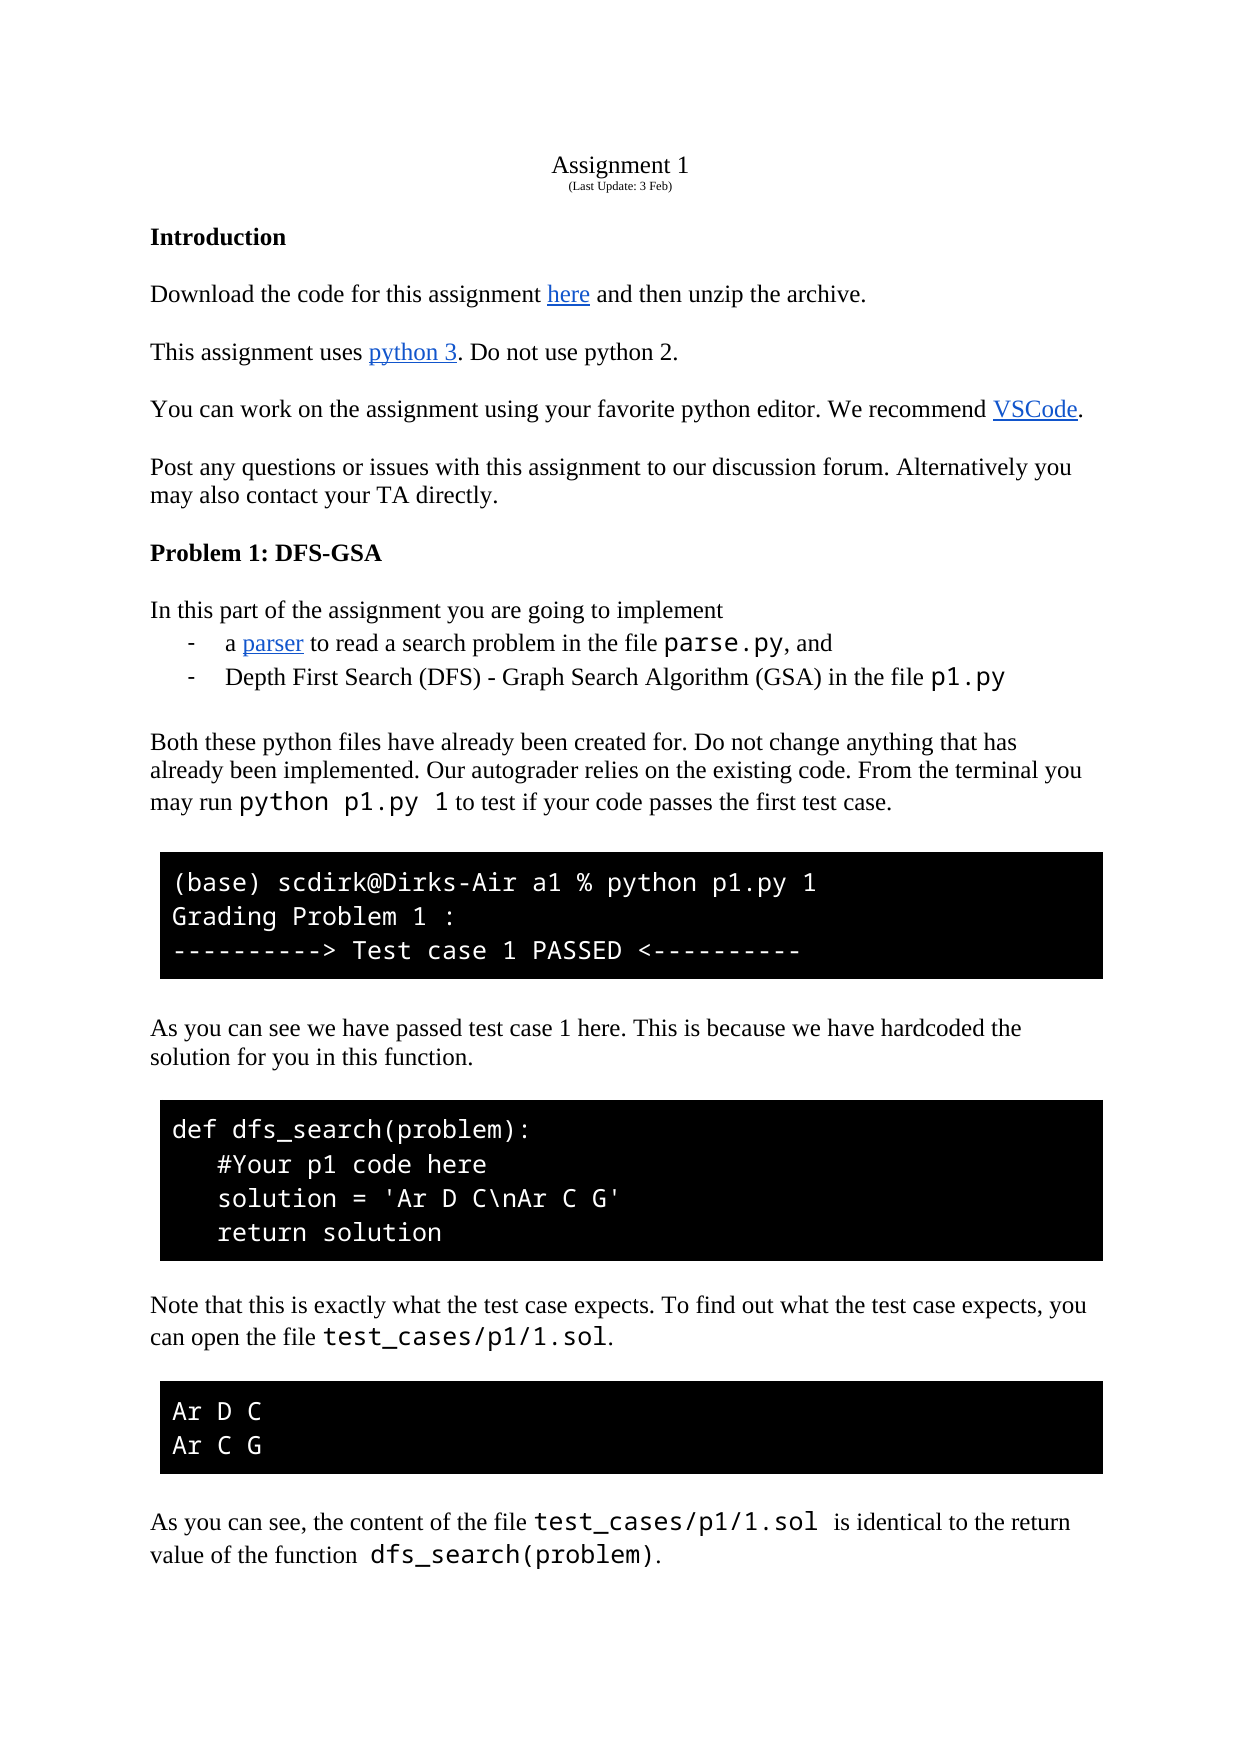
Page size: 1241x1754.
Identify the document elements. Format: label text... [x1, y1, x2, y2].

text Post any questions or issues with this assignment to our discussion forum. Alternatively you may also contact your TA directly. [150, 452, 1090, 509]
text Both these python files have already been created for. Do not change anything that has already been implemented. Our autograder relies on the existing code. From the terminal you may run python p1.py 1 to test if your code passes the first test case. [150, 727, 1090, 818]
table_header (base) scdirk@Dirks-Air a1 % python p1.py 1 Grading Problem 1 : ----------> Test case 1 PASSED <---------- [163, 854, 1101, 977]
text Introduction [150, 222, 1090, 251]
text As you can see we have passed test case 1 here. This is because we have hardcoded the solution for you in this function. [150, 1013, 1090, 1071]
text (Last Update: 3 Feb) [150, 179, 1090, 193]
list a parser to read a search problem in the file parse.py, and [187, 624, 1090, 658]
text This assignment uses python 3. Do not use python 2. [150, 337, 1090, 366]
text Problem 1: DFS-GSA [150, 538, 1090, 567]
table_header def dfs_search(problem): #Your p1 code here solution = 'Ar D C\nAr C G' return solution [163, 1102, 1101, 1259]
text You can work on the assignment using your favorite python editor. We recommend VSCode. [150, 394, 1090, 423]
text In this part of the assignment you are going to implement [150, 596, 1090, 624]
text Note that this is exactly what the test case expects. To find out what the test case expects, you can open the file test_cases/p1/1.sol. [150, 1290, 1090, 1352]
list Depth First Search (DFS) - Graph Search Algorithm (GSA) in the file p1.py [187, 658, 1090, 692]
table_header Ar D C Ar C G [163, 1383, 1101, 1472]
text Download the code for this assignment here and then unzip the archive. [150, 279, 1090, 308]
text As you can see, the content of the file test_cases/p1/1.sol is identical to the return value of the function dfs_search(problem). [150, 1503, 1090, 1571]
text Assignment 1 [150, 150, 1090, 179]
